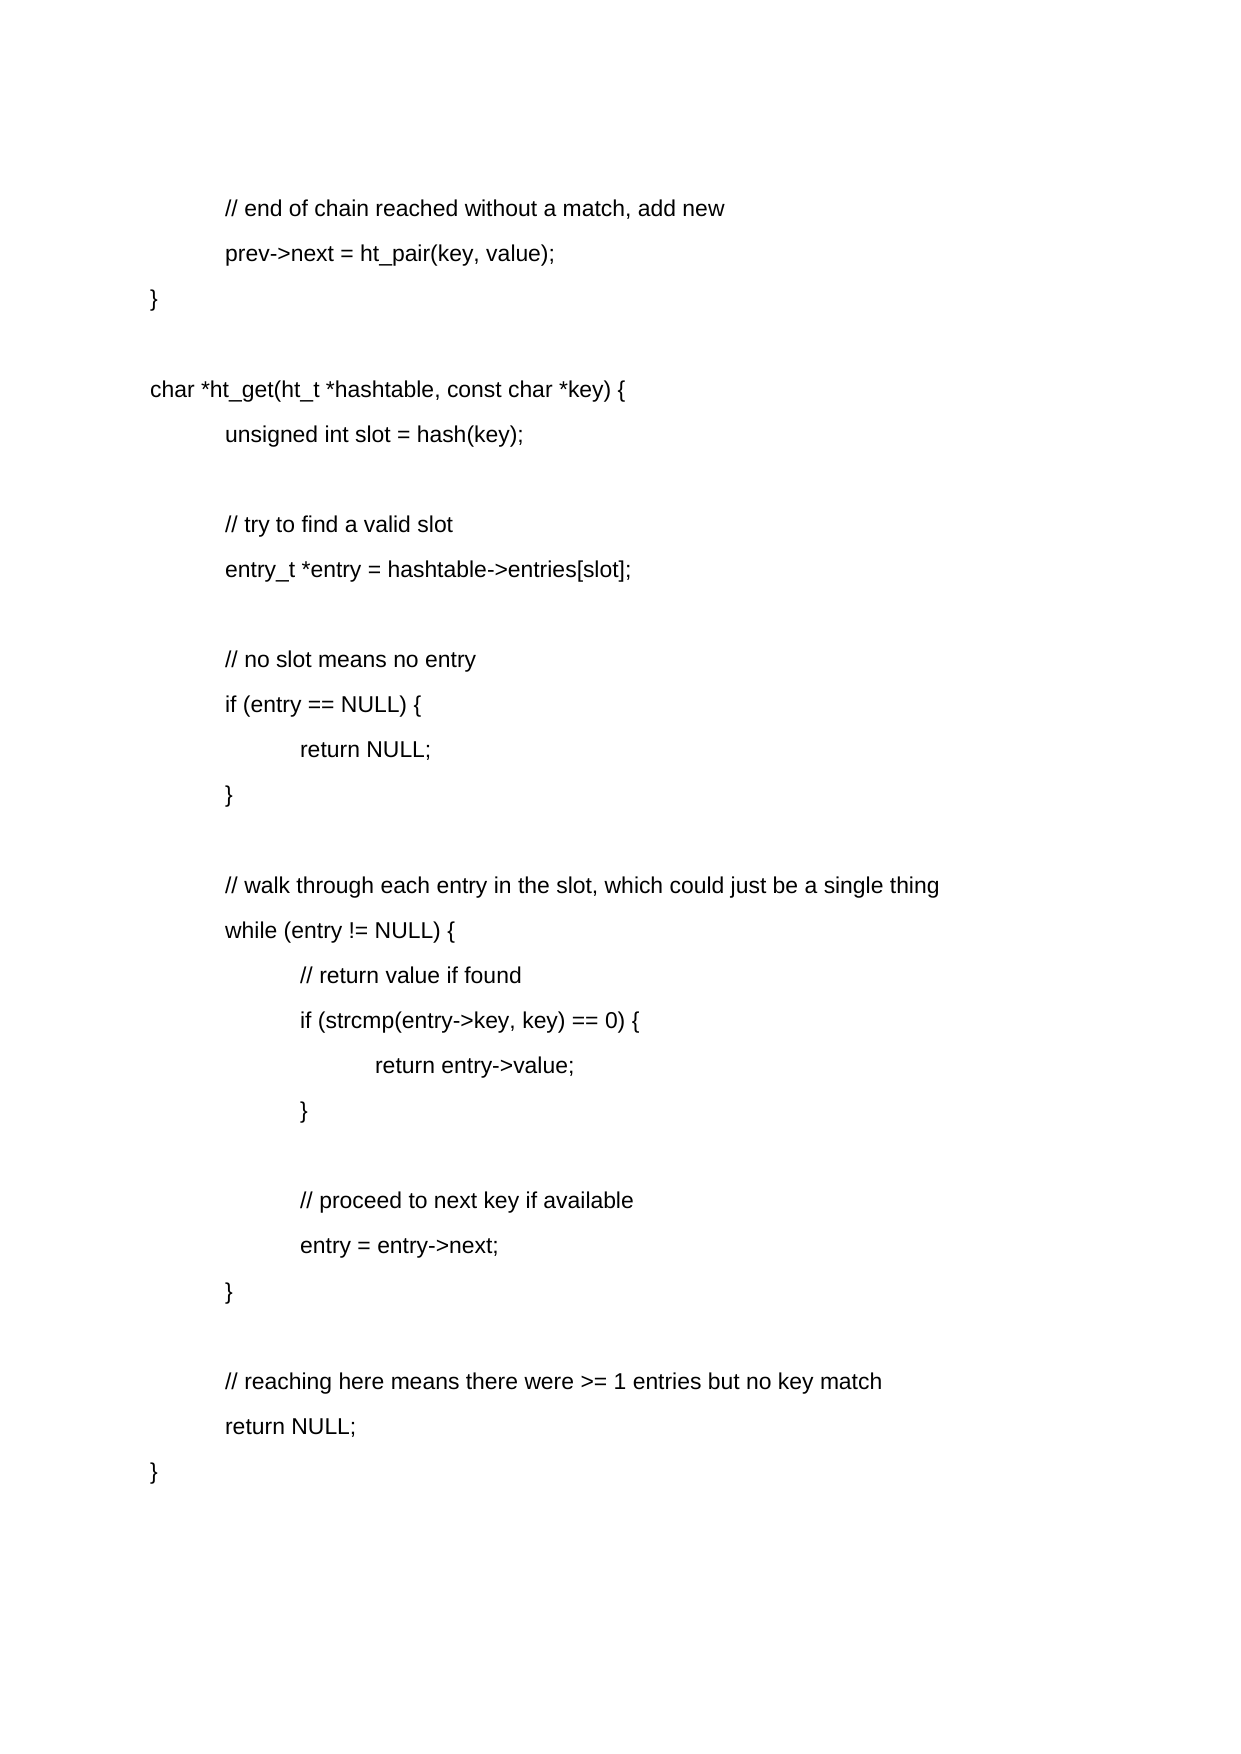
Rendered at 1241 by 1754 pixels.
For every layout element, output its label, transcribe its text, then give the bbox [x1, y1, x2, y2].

text } [150, 1097, 1090, 1123]
text // no slot means no entry [150, 646, 1090, 672]
text char *ht_get(ht_t *hashtable, const char *key) { [150, 376, 1090, 402]
text // walk through each entry in the slot, which could just be a single thing [150, 872, 1090, 898]
text } [150, 1278, 1090, 1304]
text // try to find a valid slot [150, 511, 1090, 537]
text // proceed to next key if available [150, 1187, 1090, 1214]
text while (entry != NULL) { [150, 917, 1090, 943]
text return entry->value; [150, 1052, 1090, 1078]
text prev->next = ht_pair(key, value); [150, 240, 1090, 267]
text // end of chain reached without a match, add new [150, 195, 1090, 221]
text } [150, 781, 1090, 808]
text entry = entry->next; [150, 1232, 1090, 1259]
text return NULL; [150, 736, 1090, 763]
text if (strcmp(entry->key, key) == 0) { [150, 1007, 1090, 1033]
text } [150, 285, 1090, 312]
text // return value if found [150, 962, 1090, 988]
text if (entry == NULL) { [150, 691, 1090, 718]
text entry_t *entry = hashtable->entries[slot]; [150, 556, 1090, 582]
text return NULL; [150, 1413, 1090, 1439]
text } [150, 1458, 1090, 1484]
text unsigned int slot = hash(key); [150, 421, 1090, 447]
text // reaching here means there were >= 1 entries but no key match [150, 1368, 1090, 1394]
